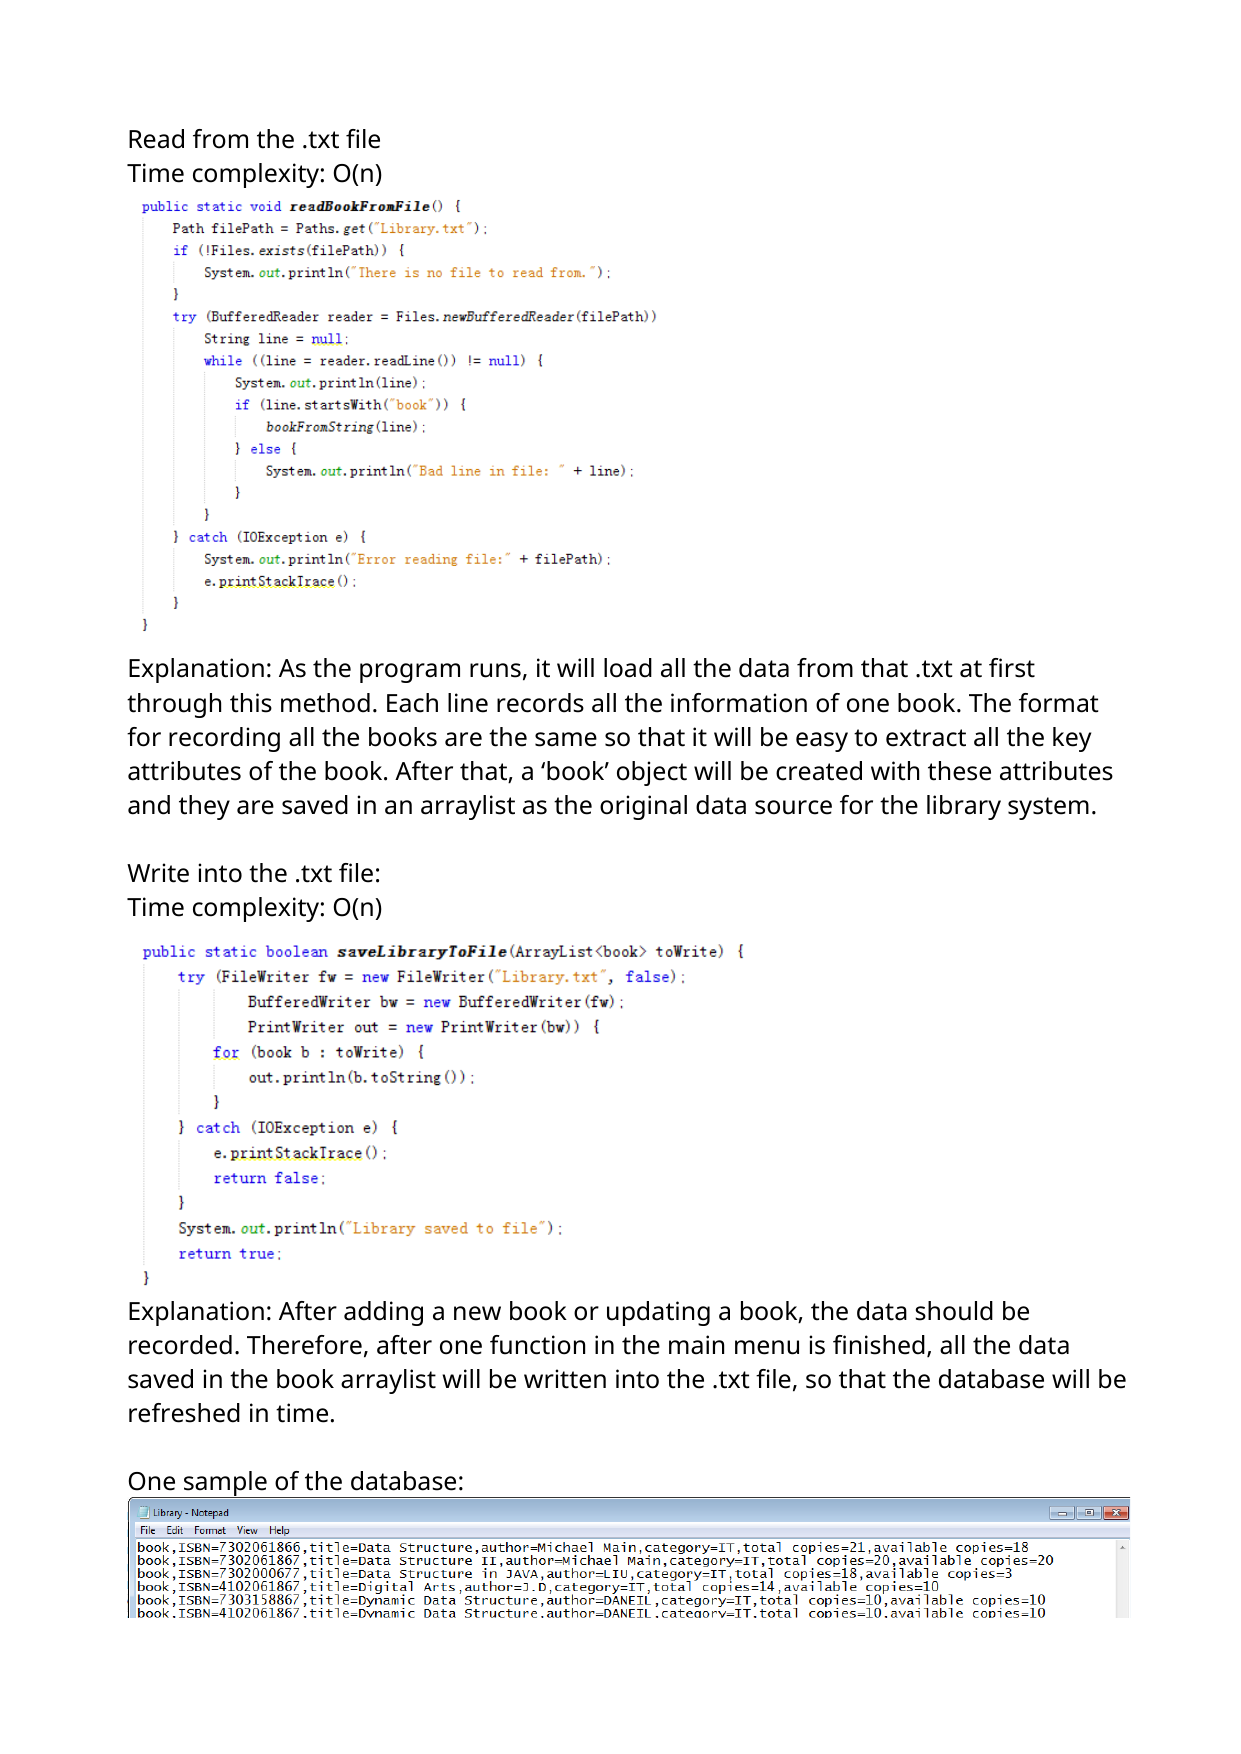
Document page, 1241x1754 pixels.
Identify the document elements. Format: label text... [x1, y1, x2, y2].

text One sample of the database: [127, 1464, 1130, 1497]
picture [127, 189, 662, 652]
picture [127, 1497, 1131, 1618]
text Explanation: After adding a new book or updating a book, the data should be recorded. Therefore, after one function in the main menu is finished, all the data saved in the book arraylist will be written into the .txt file, so that the database will be refreshed in time. [127, 1293, 1130, 1430]
picture [127, 923, 774, 1294]
text Time complexity: O(n) [127, 889, 1130, 924]
text Time complexity: O(n) [127, 156, 1130, 190]
text Explanation: As the program runs, it will load all the data from that .txt at first through this method. Each line records all the information of one book. The format for recording all the books are the same so that it will be easy to extract all the key attributes of the book. After that, a ‘book’ object will be created with these attributes and they are saved in an arraylist as the original data source for the library system. [127, 651, 1130, 821]
text Write into the .txt file: [127, 856, 1130, 889]
text Read from the .txt file [127, 122, 1130, 156]
